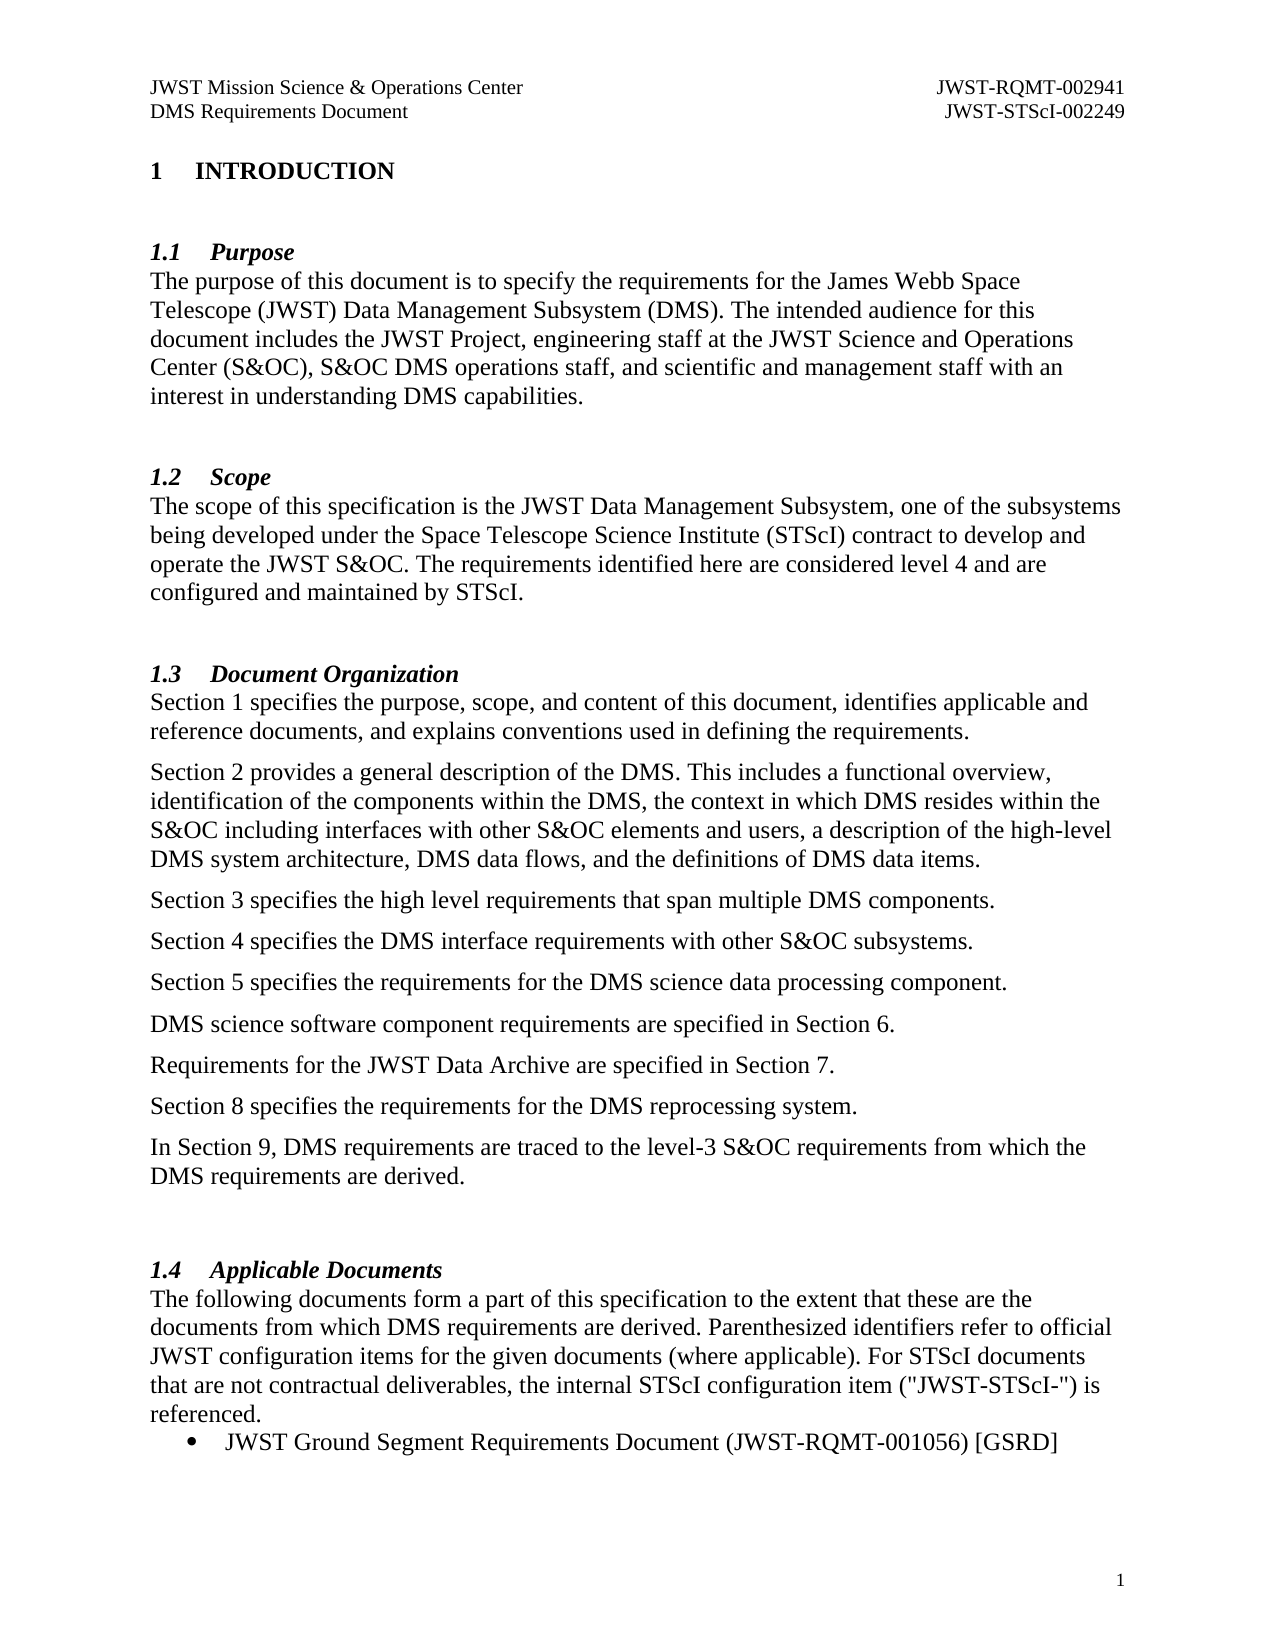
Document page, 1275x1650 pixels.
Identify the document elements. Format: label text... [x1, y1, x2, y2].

text In Section 9, DMS requirements are traced to the level-3 S&OC requirements from which the DMS requirements are derived. [150, 1132, 1125, 1190]
text The purpose of this document is to specify the requirements for the James Webb Space Telescope (JWST) Data Management Subsystem (DMS). The intended audience for this document includes the JWST Project, engineering staff at the JWST Science and Operations Center (S&OC), S&OC DMS operations staff, and scientific and management staff with an interest in understanding DMS capabilities. [150, 266, 1125, 410]
list JWST Ground Segment Requirements Document (JWST-RQMT-001056) [GSRD] [187, 1427, 1125, 1456]
subtitle Applicable Documents [150, 1244, 1125, 1284]
text Section 5 specifies the requirements for the DMS science data processing component. [150, 967, 1125, 996]
subtitle Purpose [150, 226, 1125, 266]
text Section 2 provides a general description of the DMS. This includes a functional overview, identification of the components within the DMS, the context in which DMS resides within the S&OC including interfaces with other S&OC elements and users, a description of the high-level DMS system architecture, DMS data flows, and the definitions of DMS data items. [150, 757, 1125, 872]
text DMS science software component requirements are specified in Section 6. [150, 1009, 1125, 1037]
text The scope of this specification is the JWST Data Management Subsystem, one of the subsystems being developed under the Space Telescope Science Institute (STScI) contract to develop and operate the JWST S&OC. The requirements identified here are considered level 4 and are configured and maintained by STScI. [150, 491, 1125, 606]
text Section 3 specifies the high level requirements that span multiple DMS components. [150, 885, 1125, 914]
text The following documents form a part of this specification to the extent that these are the documents from which DMS requirements are derived. Parenthesized identifiers refer to official JWST configuration items for the given documents (where applicable). For STScI documents that are not contractual deliverables, the internal STScI configuration item ("JWST-STScI-") is referenced. [150, 1284, 1125, 1427]
text Section 8 specifies the requirements for the DMS reprocessing system. [150, 1091, 1125, 1120]
text Section 1 specifies the purpose, scope, and content of this document, identifies applicable and reference documents, and explains conventions used in defining the requirements. [150, 687, 1125, 745]
text Requirements for the JWST Data Archive are specified in Section 7. [150, 1050, 1125, 1079]
text Section 4 specifies the DMS interface requirements with other S&OC subsystems. [150, 926, 1125, 955]
subtitle Scope [150, 451, 1125, 491]
subtitle Document Organization [150, 647, 1125, 687]
subtitle INTRODUCTION [150, 150, 1125, 185]
